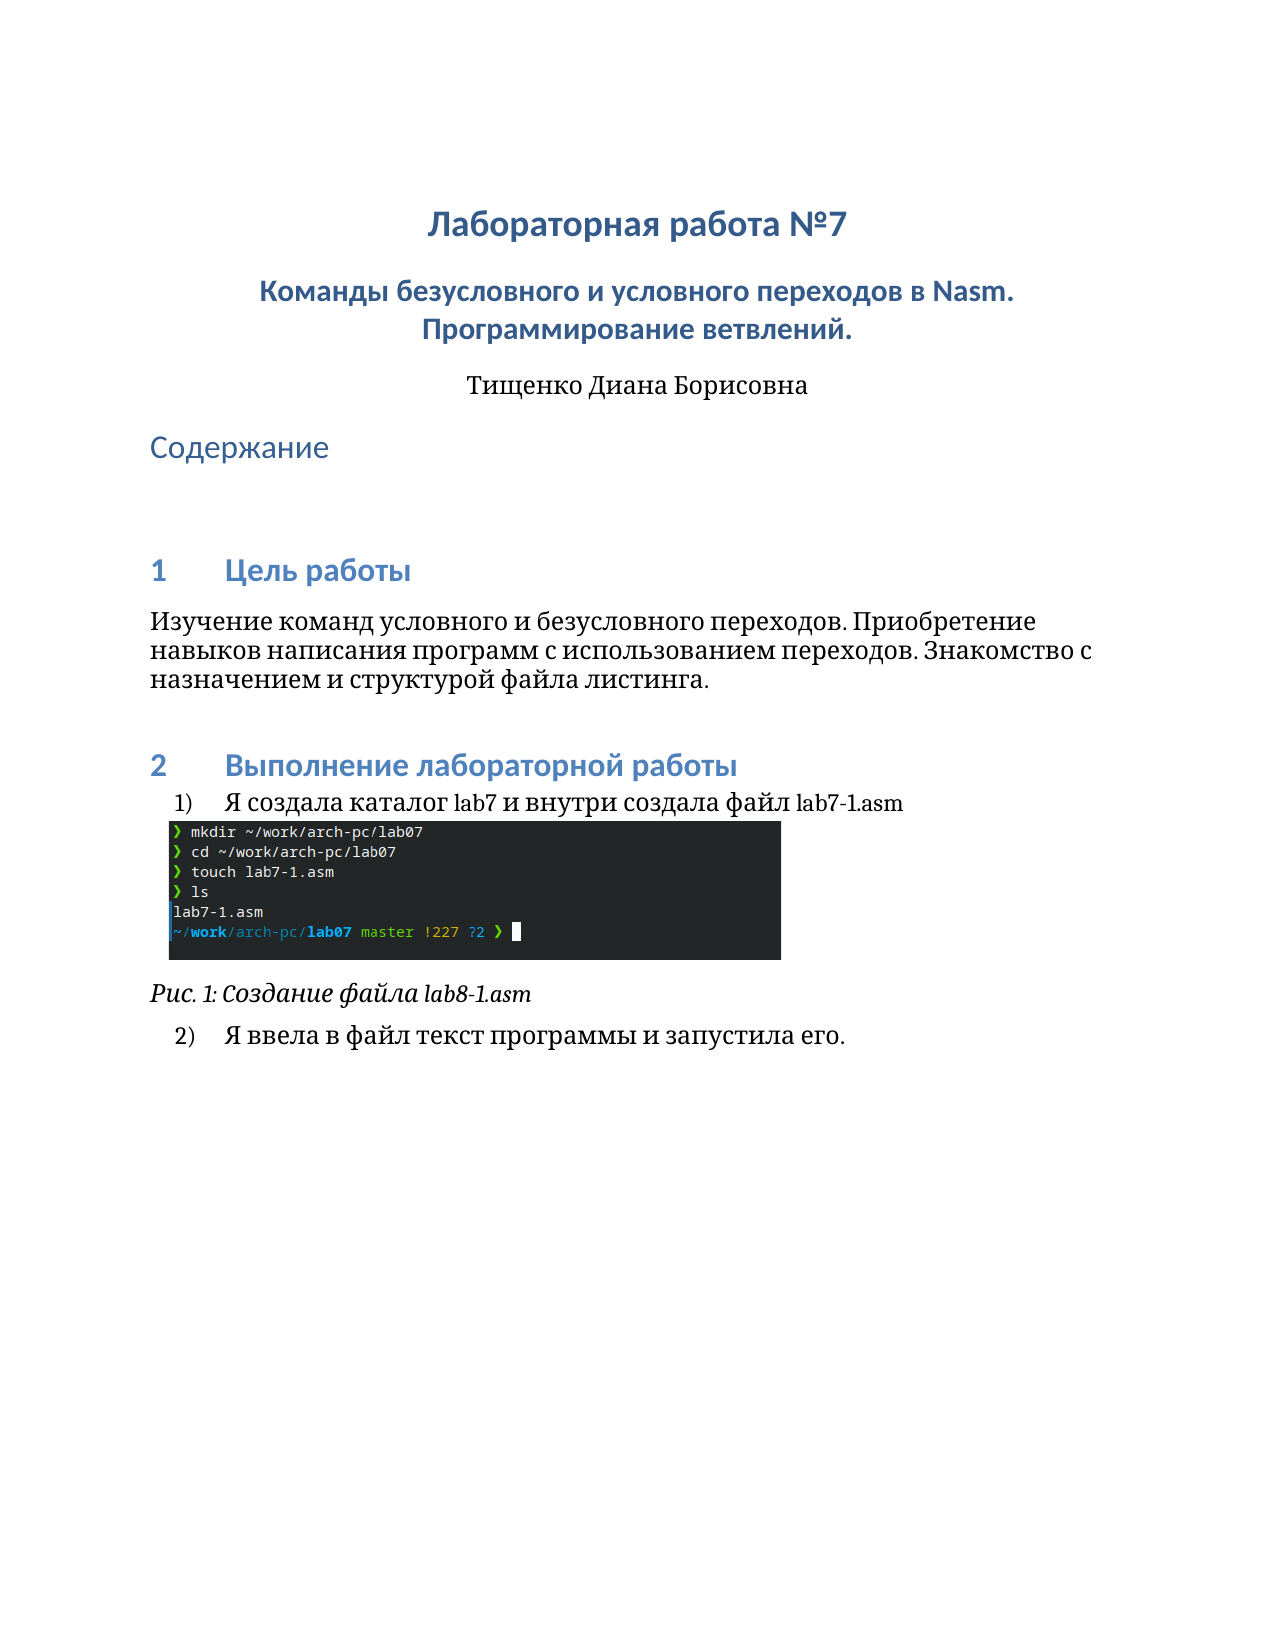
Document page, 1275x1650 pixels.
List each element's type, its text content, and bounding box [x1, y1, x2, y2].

picture [168, 821, 782, 960]
list Я ввела в файл текст программы и запустила его. [175, 1022, 1125, 1050]
text Тищенко Диана Борисовна [150, 372, 1125, 401]
text Изучение команд условного и безусловного переходов. Приобретение навыков написания программ с использованием переходов. Знакомство с назначением и структурой файла листинга. [150, 608, 1125, 694]
subtitle 1 Цель работы [150, 548, 1125, 589]
subtitle 2 Выполнение лабораторной работы [150, 744, 1125, 785]
list Я создала каталог lab7 и внутри создала файл lab7-1.asm [175, 789, 1125, 817]
text Рис. 1: Cоздание файла lab8-1.asm [150, 980, 1125, 1009]
subtitle Команды безусловного и условного переходов в Nasm. Программирование ветвлений. [150, 271, 1125, 347]
title Лабораторная работа №7 [150, 200, 1125, 246]
